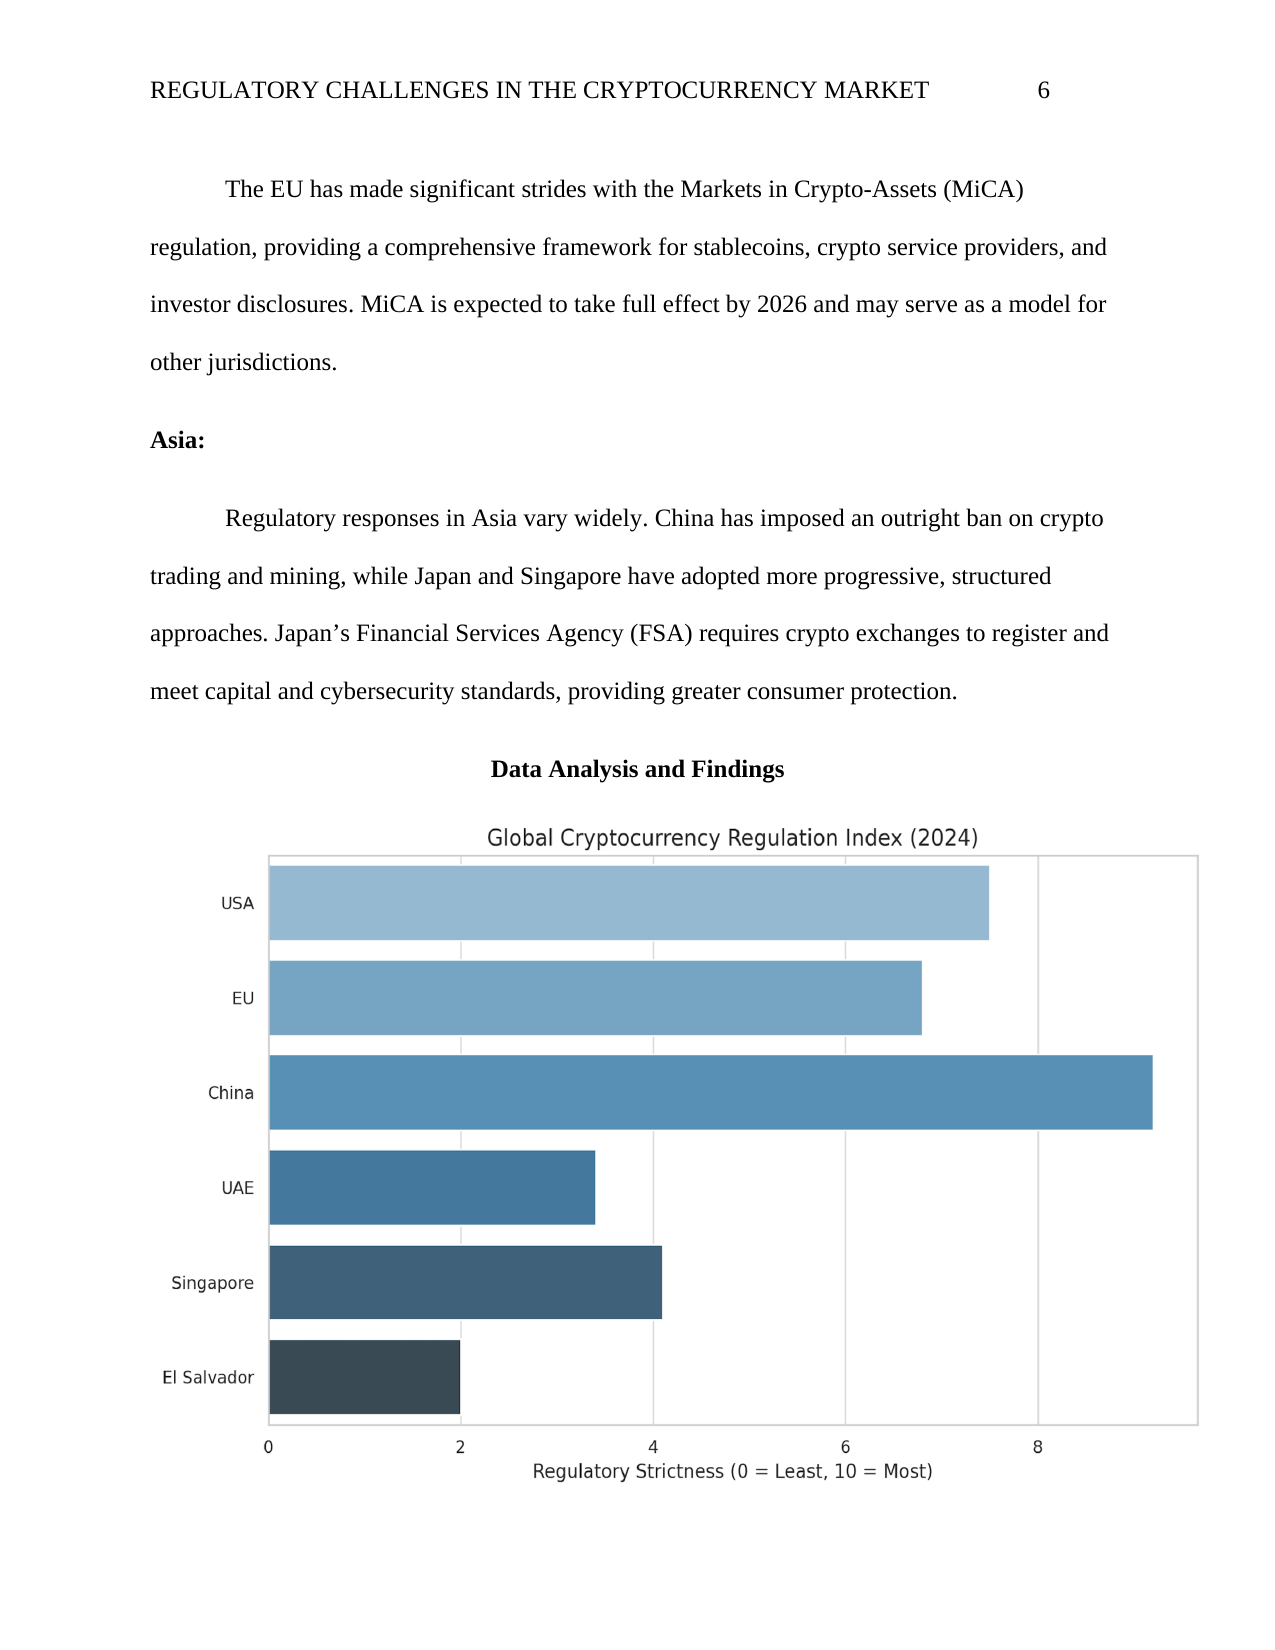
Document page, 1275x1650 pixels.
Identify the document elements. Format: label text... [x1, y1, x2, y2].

text Data Analysis and Findings [150, 754, 1125, 783]
picture [150, 811, 1211, 1490]
text Regulatory responses in Asia vary widely. China has imposed an outright ban on crypto trading and mining, while Japan and Singapore have adopted more progressive, structured approaches. Japan’s Financial Services Agency (FSA) requires crypto exchanges to register and meet capital and cybersecurity standards, providing greater consumer protection. [150, 503, 1125, 704]
text Asia: [150, 425, 1125, 454]
text The EU has made significant strides with the Markets in Crypto-Assets (MiCA) regulation, providing a comprehensive framework for stablecoins, crypto service providers, and investor disclosures. MiCA is expected to take full effect by 2026 and may serve as a model for other jurisdictions. [150, 174, 1125, 375]
